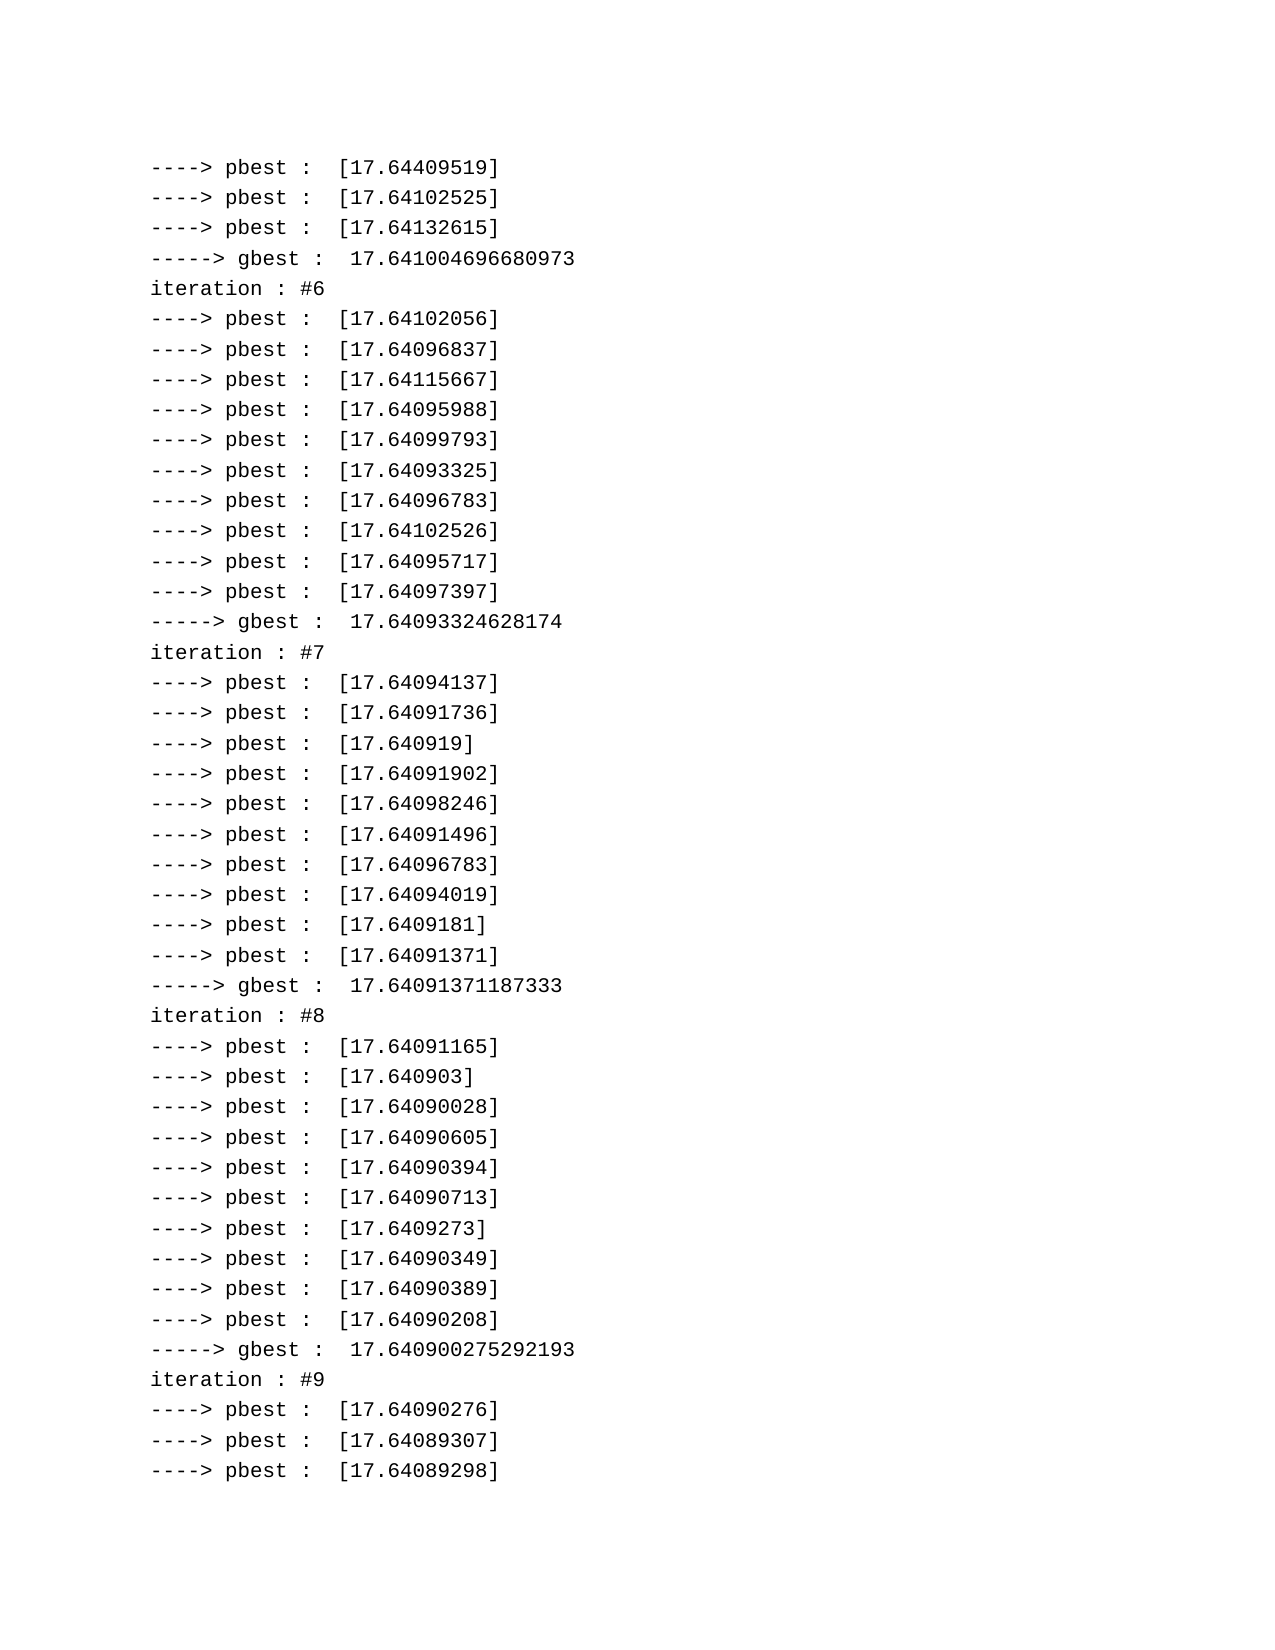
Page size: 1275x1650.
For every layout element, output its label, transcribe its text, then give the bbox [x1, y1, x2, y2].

text ----> pbest : [17.64090713] [150, 1181, 1125, 1211]
text ----> pbest : [17.64096837] [150, 332, 1125, 362]
text ----> pbest : [17.64097397] [150, 574, 1125, 605]
text -----> gbest : 17.64093324628174 [150, 605, 1125, 635]
text ----> pbest : [17.64089298] [150, 1453, 1125, 1484]
text ----> pbest : [17.64409519] [150, 150, 1125, 180]
text ----> pbest : [17.640919] [150, 726, 1125, 756]
text iteration : #9 [150, 1362, 1125, 1393]
text -----> gbest : 17.640900275292193 [150, 1332, 1125, 1362]
text ----> pbest : [17.64096783] [150, 847, 1125, 877]
text ----> pbest : [17.64102526] [150, 514, 1125, 544]
text ----> pbest : [17.64098246] [150, 787, 1125, 817]
text ----> pbest : [17.64089307] [150, 1423, 1125, 1453]
text ----> pbest : [17.640903] [150, 1059, 1125, 1090]
text ----> pbest : [17.64099793] [150, 423, 1125, 453]
text ----> pbest : [17.64094019] [150, 877, 1125, 908]
text ----> pbest : [17.64091371] [150, 938, 1125, 968]
text -----> gbest : 17.641004696680973 [150, 241, 1125, 271]
text ----> pbest : [17.64090349] [150, 1241, 1125, 1272]
text ----> pbest : [17.64093325] [150, 453, 1125, 483]
text ----> pbest : [17.64091902] [150, 756, 1125, 787]
text ----> pbest : [17.64132615] [150, 211, 1125, 241]
text iteration : #7 [150, 635, 1125, 665]
text ----> pbest : [17.64090389] [150, 1272, 1125, 1302]
text ----> pbest : [17.64091496] [150, 817, 1125, 847]
text ----> pbest : [17.6409273] [150, 1211, 1125, 1241]
text ----> pbest : [17.64090276] [150, 1393, 1125, 1423]
text ----> pbest : [17.64094137] [150, 665, 1125, 696]
text ----> pbest : [17.64091736] [150, 696, 1125, 726]
text ----> pbest : [17.64095988] [150, 392, 1125, 423]
text ----> pbest : [17.64090208] [150, 1302, 1125, 1332]
text ----> pbest : [17.64096783] [150, 483, 1125, 514]
text ----> pbest : [17.64095717] [150, 544, 1125, 574]
text ----> pbest : [17.64091165] [150, 1029, 1125, 1059]
text -----> gbest : 17.64091371187333 [150, 968, 1125, 999]
text ----> pbest : [17.64090028] [150, 1090, 1125, 1120]
text iteration : #8 [150, 999, 1125, 1029]
text ----> pbest : [17.6409181] [150, 908, 1125, 938]
text ----> pbest : [17.64115667] [150, 362, 1125, 392]
text ----> pbest : [17.64102525] [150, 180, 1125, 211]
text ----> pbest : [17.64102056] [150, 302, 1125, 332]
text ----> pbest : [17.64090394] [150, 1150, 1125, 1181]
text iteration : #6 [150, 271, 1125, 302]
text ----> pbest : [17.64090605] [150, 1120, 1125, 1150]
